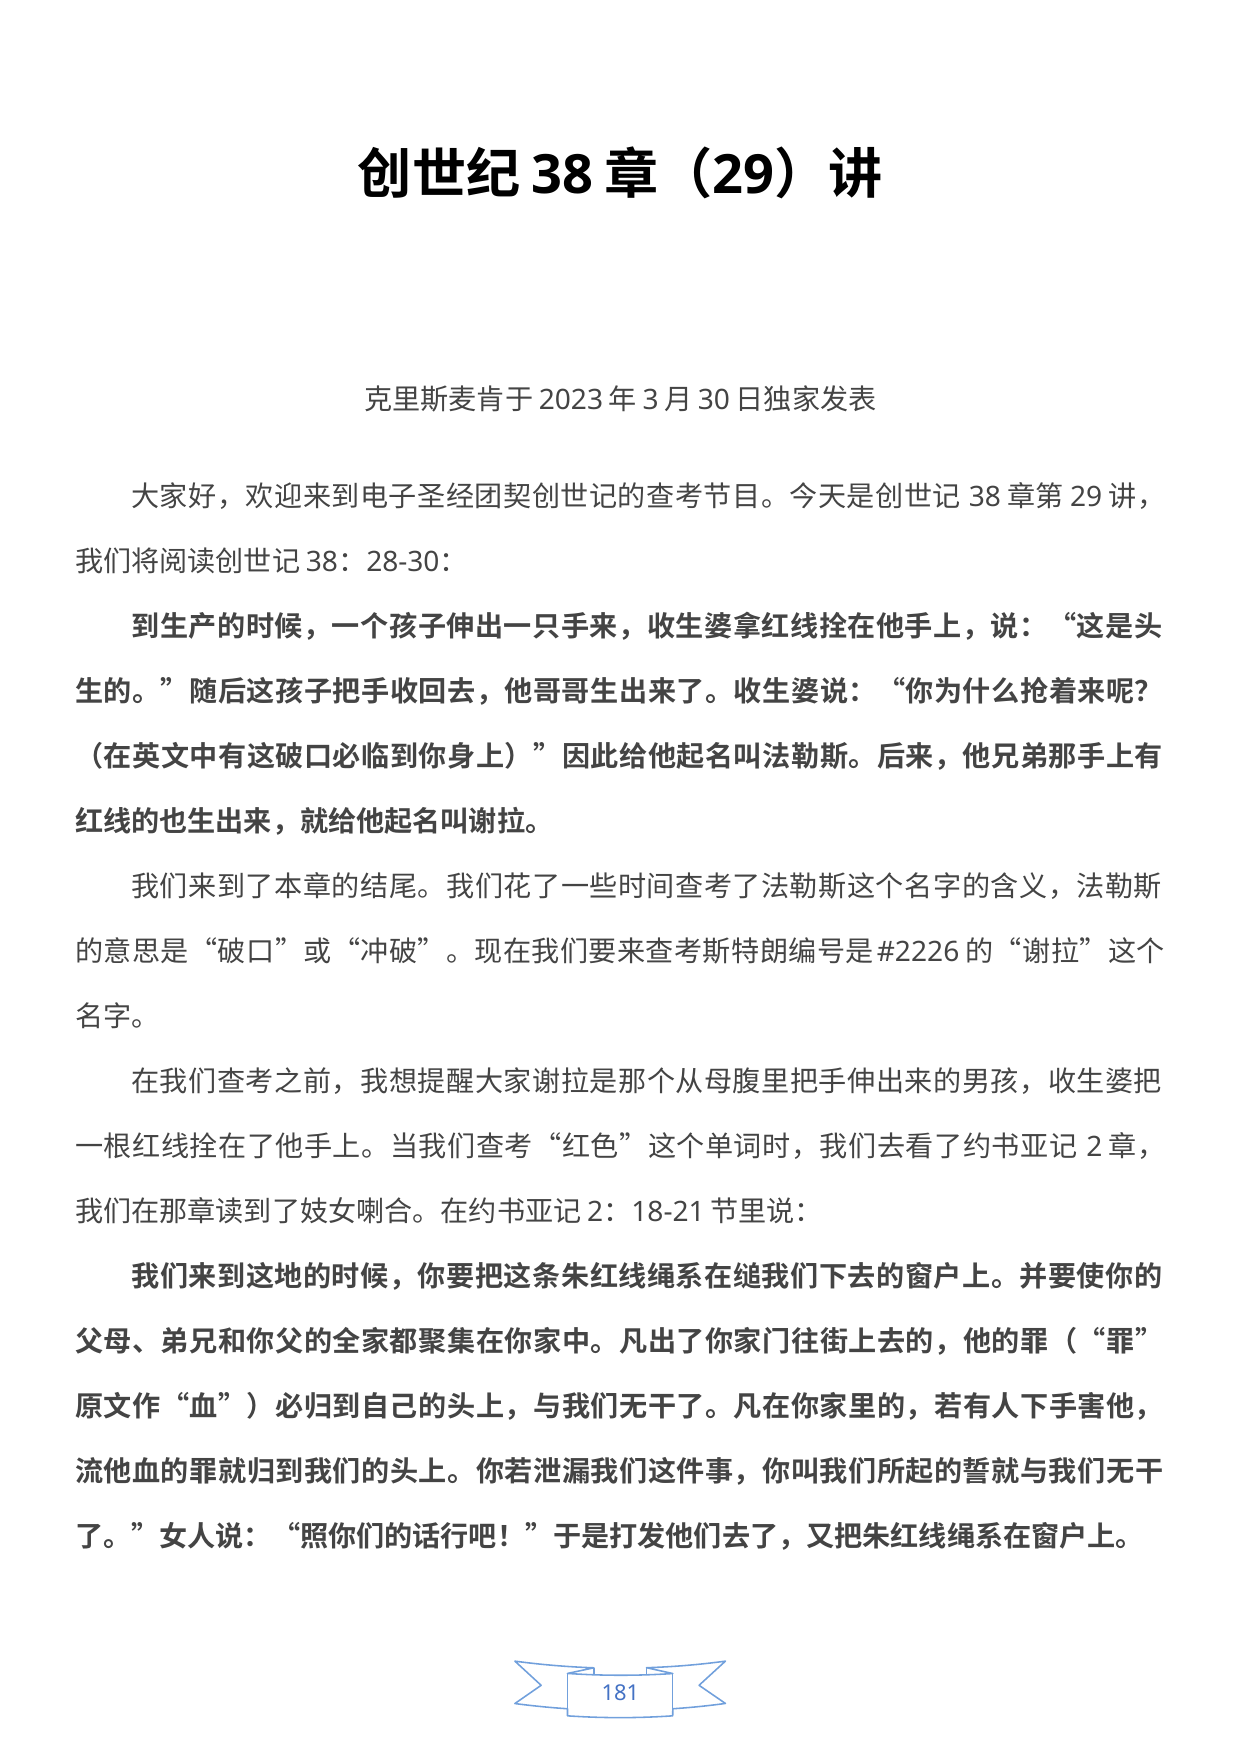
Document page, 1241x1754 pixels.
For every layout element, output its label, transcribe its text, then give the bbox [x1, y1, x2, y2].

subtitle 创世纪38章（29）讲 [75, 122, 1165, 219]
text 我们来到这地的时候，你要把这条朱红线绳系在缒我们下去的窗户上。并要使你的父母、弟兄和你父的全家都聚集在你家中。凡出了你家门往街上去的，他的罪（“罪”原文作“血”）必归到自己的头上，与我们无干了。凡在你家里的，若有人下手害他，流他血的罪就归到我们的头上。你若泄漏我们这件事，你叫我们所起的誓就与我们无干了。”女人说：“照你们的话行吧！”于是打发他们去了，又把朱红线绳系在窗户上。 [75, 1242, 1165, 1567]
text 我们来到了本章的结尾。我们花了一些时间查考了法勒斯这个名字的含义，法勒斯的意思是“破口”或“冲破”。现在我们要来查考斯特朗编号是#2226的“谢拉”这个名字。 [75, 852, 1165, 1047]
text 到生产的时候，一个孩子伸出一只手来，收生婆拿红线拴在他手上，说：“这是头生的。”随后这孩子把手收回去，他哥哥生出来了。收生婆说：“你为什么抢着来呢？（在英文中有这破口必临到你身上）”因此给他起名叫法勒斯。后来，他兄弟那手上有红线的也生出来，就给他起名叫谢拉。 [75, 592, 1165, 852]
text 大家好，欢迎来到电子圣经团契创世记的查考节目。今天是创世记38章第29讲，我们将阅读创世记38：28-30： [75, 462, 1165, 592]
text 克里斯麦肯于2023年3月30日独家发表 [75, 364, 1165, 429]
text 在我们查考之前，我想提醒大家谢拉是那个从母腹里把手伸出来的男孩，收生婆把一根红线拴在了他手上。当我们查考“红色”这个单词时，我们去看了约书亚记2章，我们在那章读到了妓女喇合。在约书亚记2：18-21节里说： [75, 1047, 1165, 1242]
